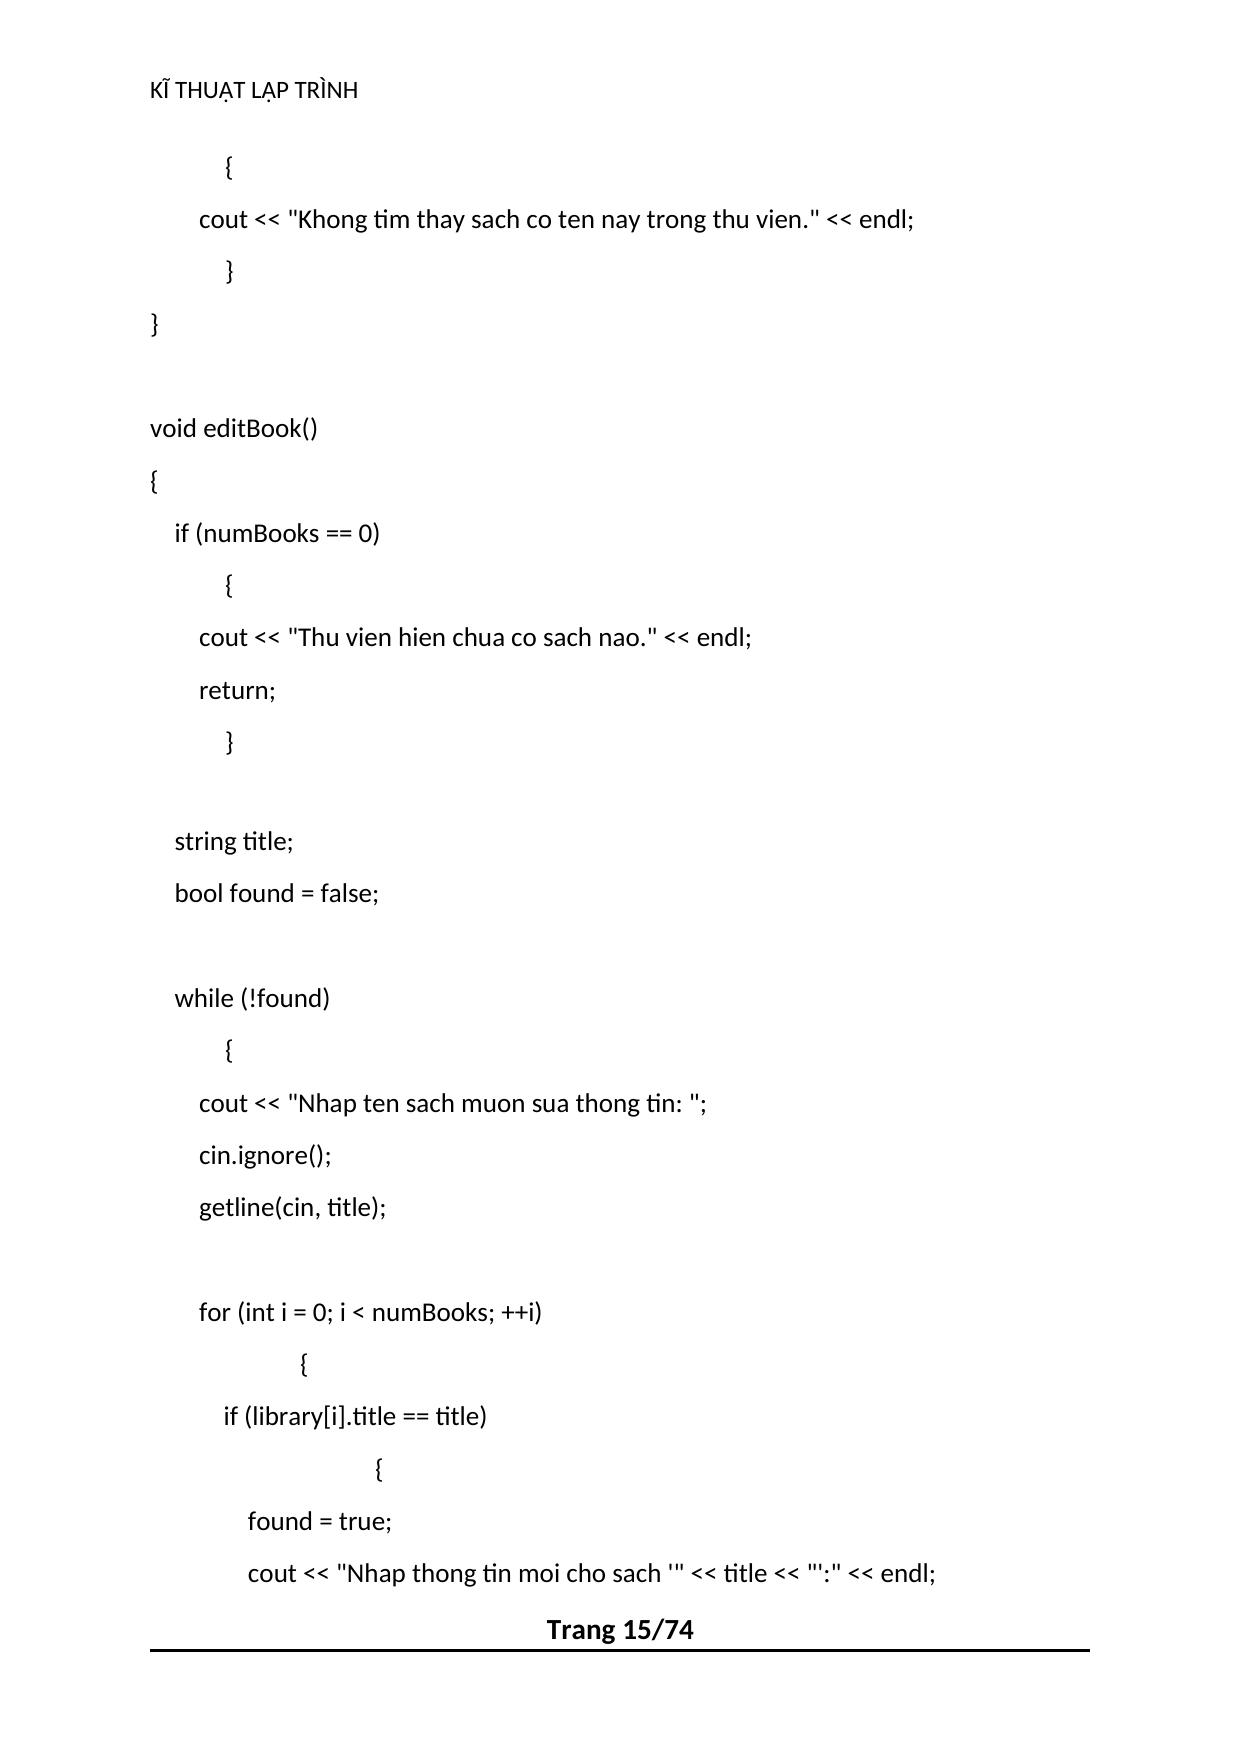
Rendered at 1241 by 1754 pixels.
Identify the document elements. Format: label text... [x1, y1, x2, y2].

text } [150, 307, 1090, 340]
text { [150, 1347, 1090, 1380]
text cout << "Nhap thong tin moi cho sach '" << title << "':" << endl; [150, 1556, 1090, 1589]
text found = true; [150, 1504, 1090, 1537]
text if (library[i].title == title) [150, 1399, 1090, 1433]
text { [150, 464, 1090, 497]
text } [150, 254, 1090, 288]
text if (numBooks == 0) [150, 516, 1090, 549]
text for (int i = 0; i < numBooks; ++i) [150, 1295, 1090, 1328]
text { [150, 150, 1090, 183]
text return; [150, 673, 1090, 706]
text getline(cin, title); [150, 1190, 1090, 1223]
text string title; [150, 824, 1090, 857]
text { [150, 1452, 1090, 1485]
text while (!found) [150, 981, 1090, 1014]
text void editBook() [150, 411, 1090, 444]
text cout << "Thu vien hien chua co sach nao." << endl; [150, 621, 1090, 654]
text cout << "Khong tim thay sach co ten nay trong thu vien." << endl; [150, 202, 1090, 235]
text bool found = false; [150, 877, 1090, 910]
text { [150, 1033, 1090, 1067]
text { [150, 568, 1090, 601]
text cout << "Nhap ten sach muon sua thong tin: "; [150, 1086, 1090, 1119]
text cin.ignore(); [150, 1138, 1090, 1171]
text } [150, 725, 1090, 758]
